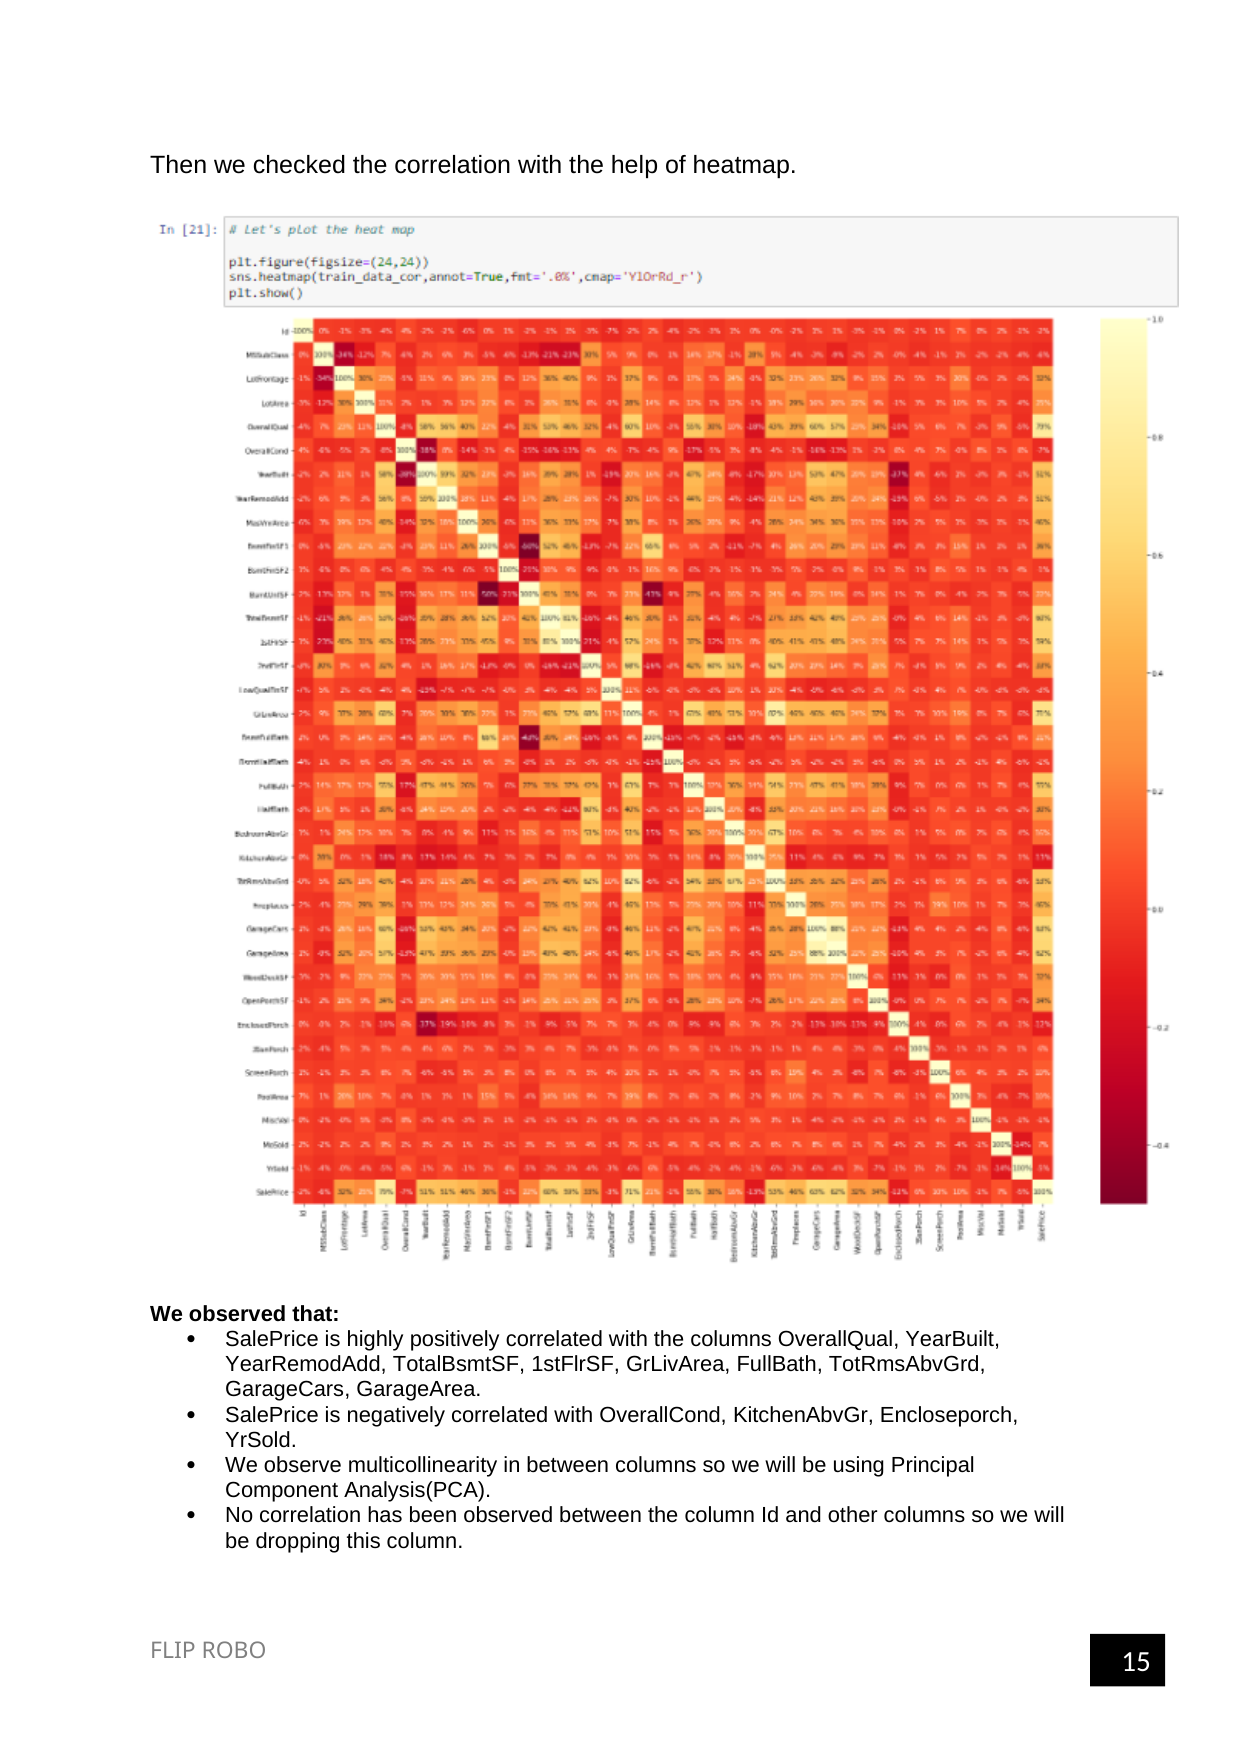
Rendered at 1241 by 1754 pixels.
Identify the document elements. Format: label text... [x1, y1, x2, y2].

subtitle We observed that: [150, 1301, 1090, 1326]
text Then we checked the correlation with the help of heatmap. [150, 150, 1090, 179]
picture [150, 209, 1179, 1274]
list SalePrice is negatively correlated with OverallCond, KitchenAbvGr, Encloseporch, YrSold. [187, 1402, 1090, 1452]
list No correlation has been observed between the column Id and other columns so we will be dropping this column. [187, 1502, 1090, 1553]
list We observe multicollinearity in between columns so we will be using Principal Component Analysis(PCA). [187, 1452, 1090, 1502]
list SalePrice is highly positively correlated with the columns OverallQual, YearBuilt, YearRemodAdd, TotalBsmtSF, 1stFlrSF, GrLivArea, FullBath, TotRmsAbvGrd, GarageCars, GarageArea. [187, 1326, 1090, 1402]
